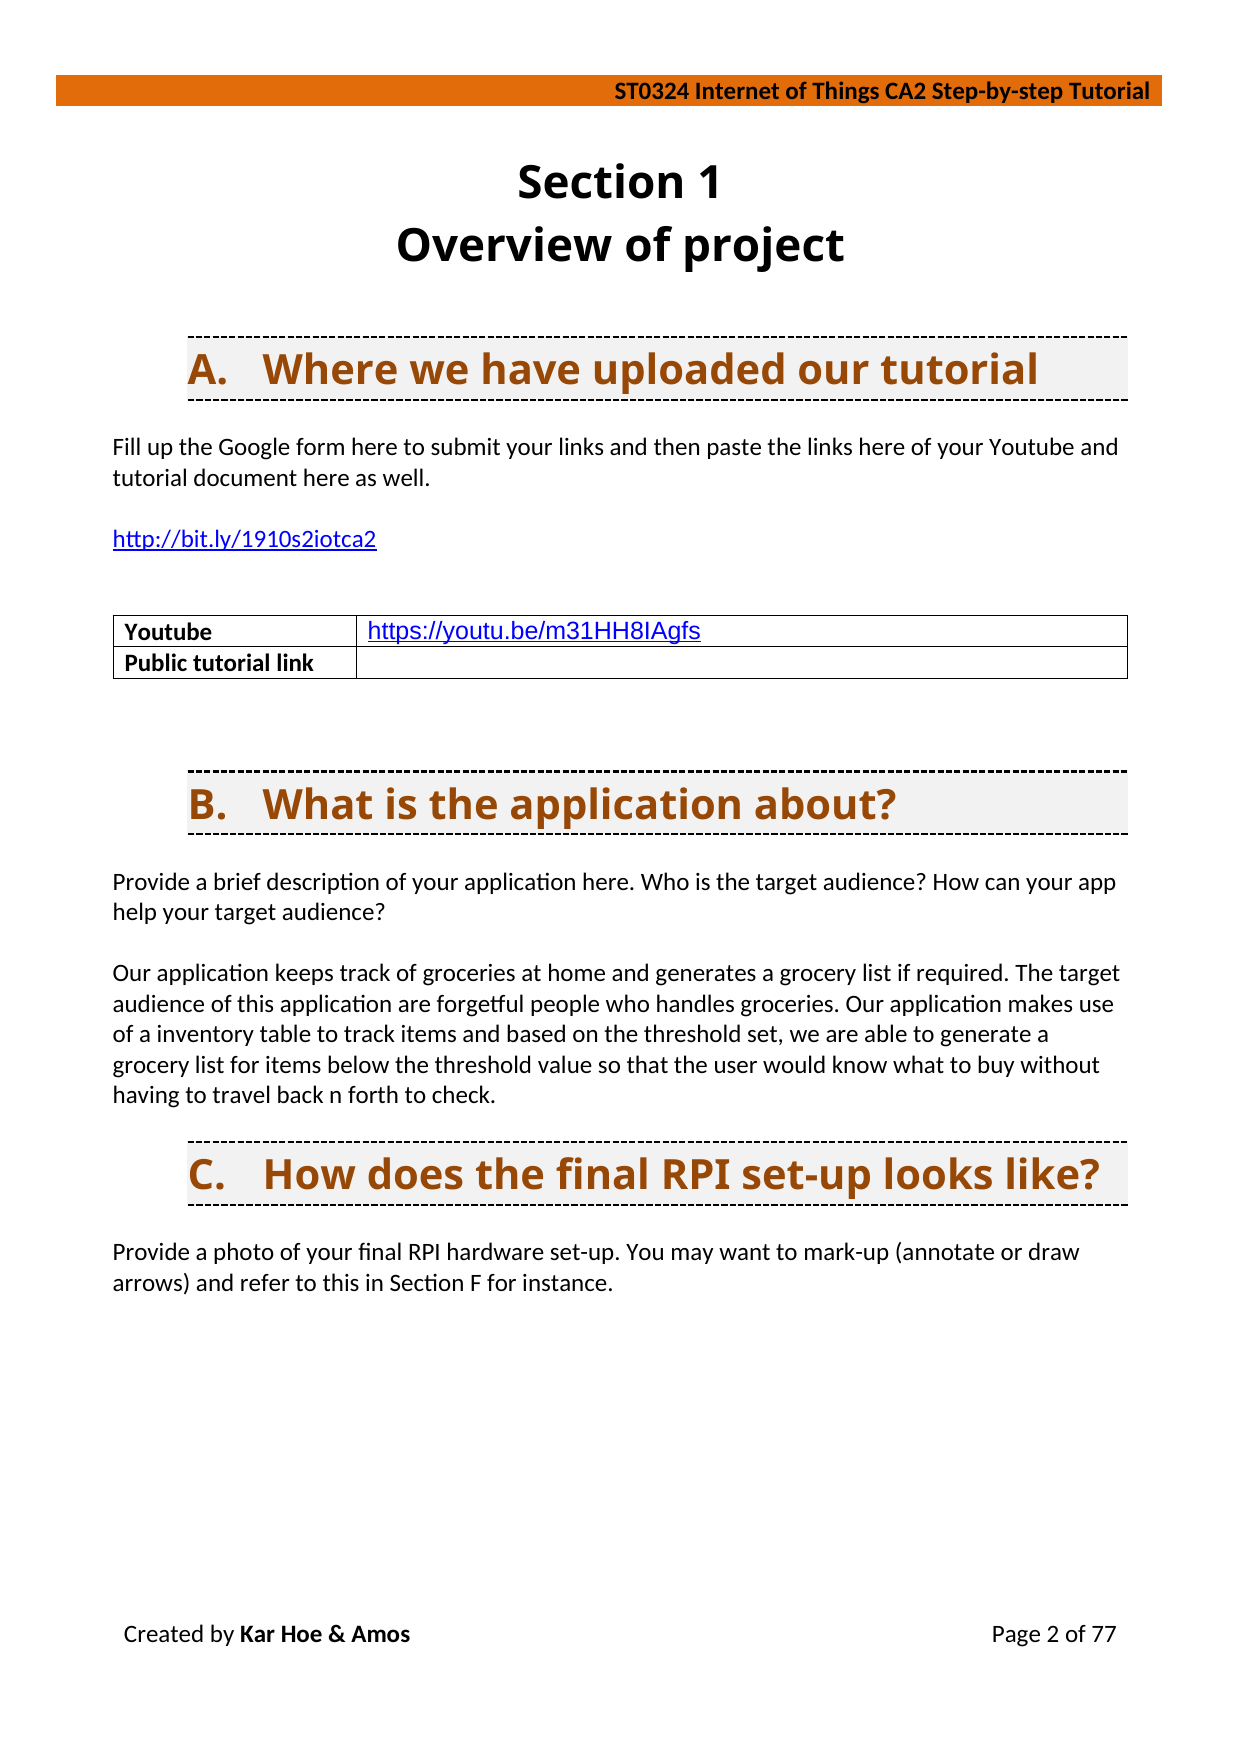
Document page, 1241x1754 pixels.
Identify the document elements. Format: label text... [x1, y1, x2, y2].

subtitle Section 1 Overview of project [112, 150, 1128, 275]
text Fill up the Google form here to submit your links and then paste the links here of your Youtube and tutorial document here as well. [112, 431, 1128, 492]
table_cell Public tutorial link [114, 647, 356, 678]
text Provide a photo of your final RPI hardware set-up. You may want to mark-up (annotate or draw arrows) and refer to this in Section F for instance. [112, 1236, 1128, 1297]
list How does the final RPI set-up looks like? [187, 1141, 1128, 1206]
text Our application keeps track of groceries at home and generates a grocery list if required. The target audience of this application are forgetful people who handles groceries. Our application makes use of a inventory table to track items and based on the threshold set, we are able to generate a grocery list for items below the threshold value so that the user would know what to buy without having to travel back n forth to check. [112, 957, 1128, 1141]
table_header https://youtu.be/m31HH8IAgfs [357, 616, 1127, 646]
list Where we have uploaded our tutorial [187, 336, 1128, 401]
table_cell [357, 647, 1127, 678]
table_header Youtube [114, 616, 356, 646]
text http://bit.ly/1910s2iotca2 [112, 523, 1128, 553]
list What is the application about? [187, 770, 1128, 835]
text Provide a brief description of your application here. Who is the target audience? How can your app help your target audience? [112, 866, 1128, 927]
